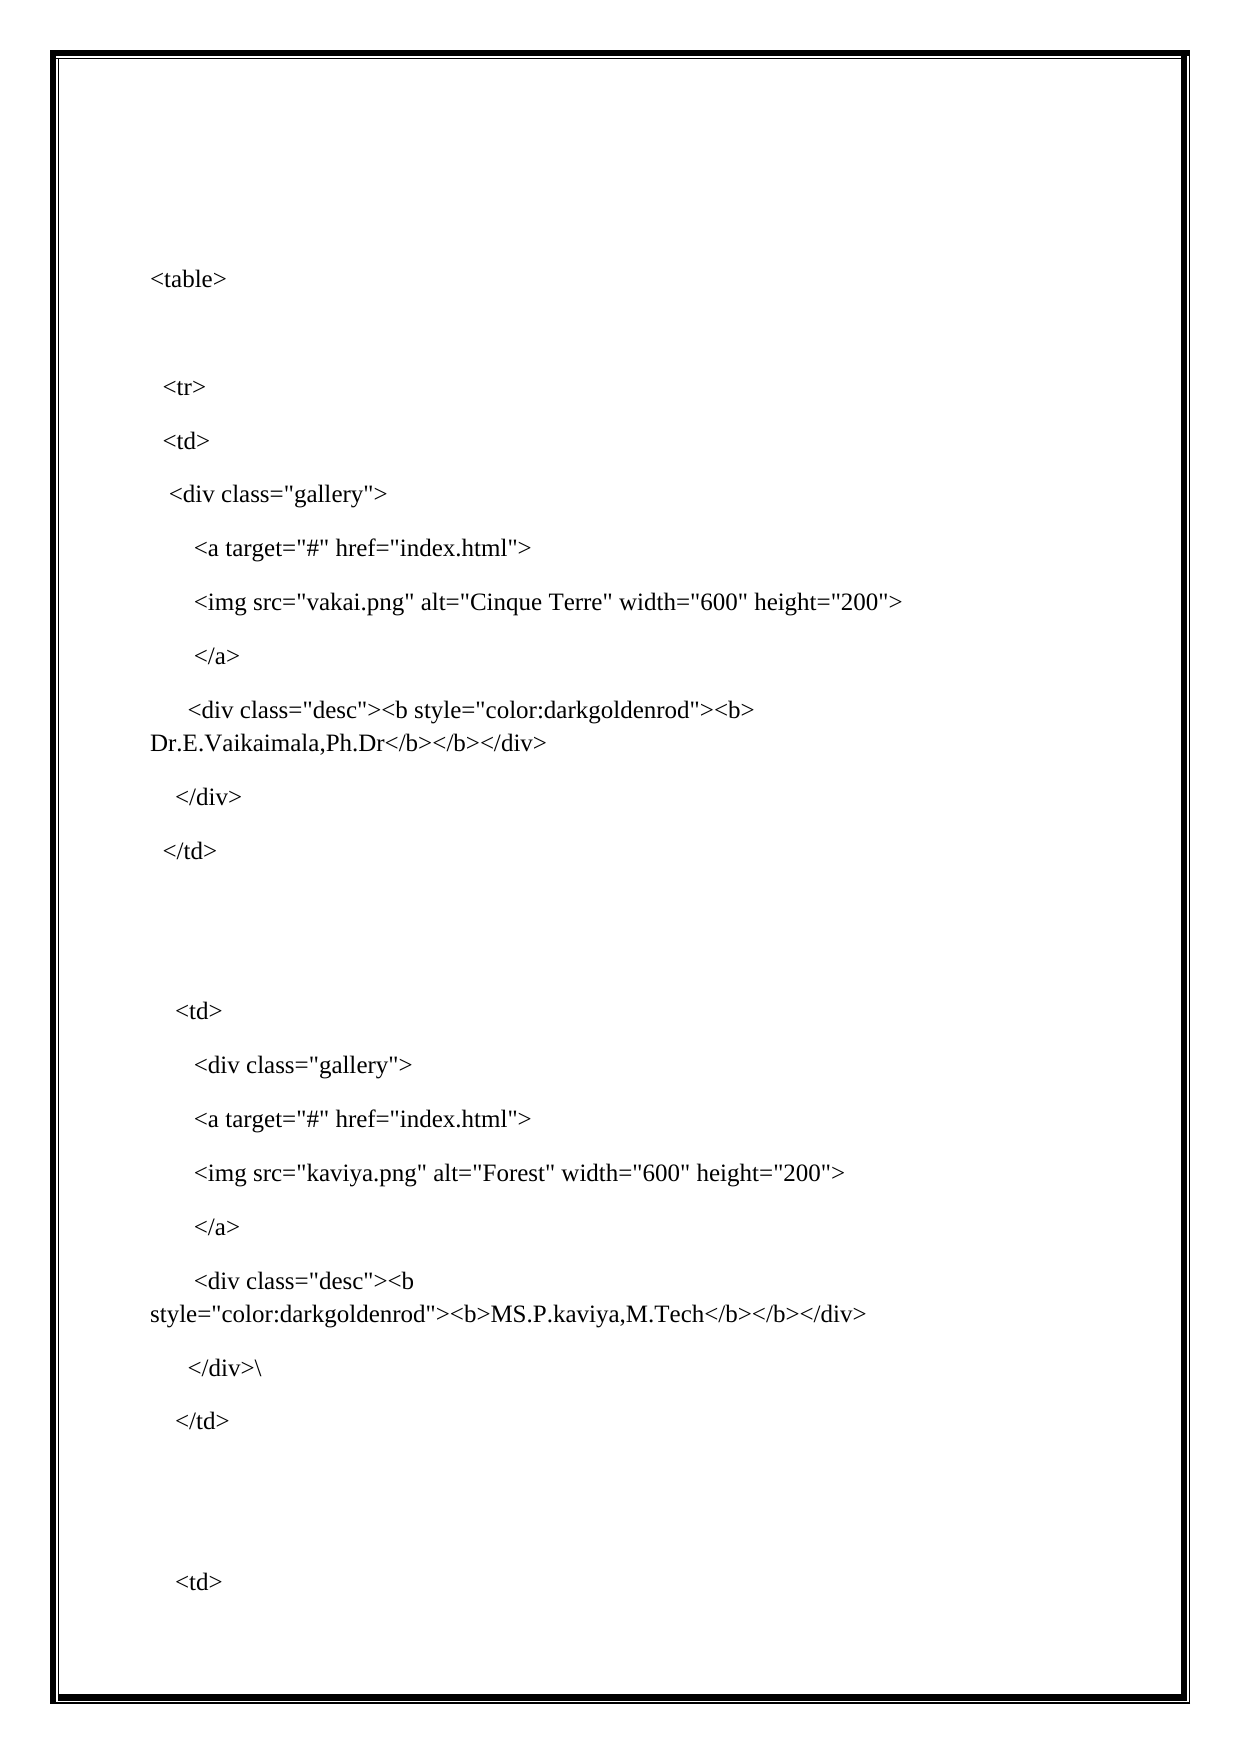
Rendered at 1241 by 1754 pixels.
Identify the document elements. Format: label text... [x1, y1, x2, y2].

text <img src="vakai.png" alt="Cinque Terre" width="600" height="200"> [150, 587, 1090, 616]
text </td> [150, 1406, 1090, 1435]
text <tr> [150, 372, 1090, 401]
text <td> [150, 1567, 1090, 1596]
text <td> [150, 426, 1090, 454]
text </td> [150, 836, 1090, 864]
text <div class="desc"><b style="color:darkgoldenrod"><b> Dr.E.Vaikaimala,Ph.Dr</b></b></div> [150, 695, 1090, 757]
text </a> [150, 1212, 1090, 1241]
text <div class="gallery"> [150, 479, 1090, 508]
text </div> [150, 782, 1090, 811]
text <img src="kaviya.png" alt="Forest" width="600" height="200"> [150, 1158, 1090, 1187]
text <td> [150, 996, 1090, 1025]
text </div>\ [150, 1353, 1090, 1381]
text </a> [150, 641, 1090, 670]
text <div class="desc"><b style="color:darkgoldenrod"><b>MS.P.kaviya,M.Tech</b></b></div> [150, 1266, 1090, 1327]
text <a target="#" href="index.html"> [150, 533, 1090, 562]
text <div class="gallery"> [150, 1050, 1090, 1079]
text <a target="#" href="index.html"> [150, 1104, 1090, 1133]
text <table> [150, 264, 1090, 293]
